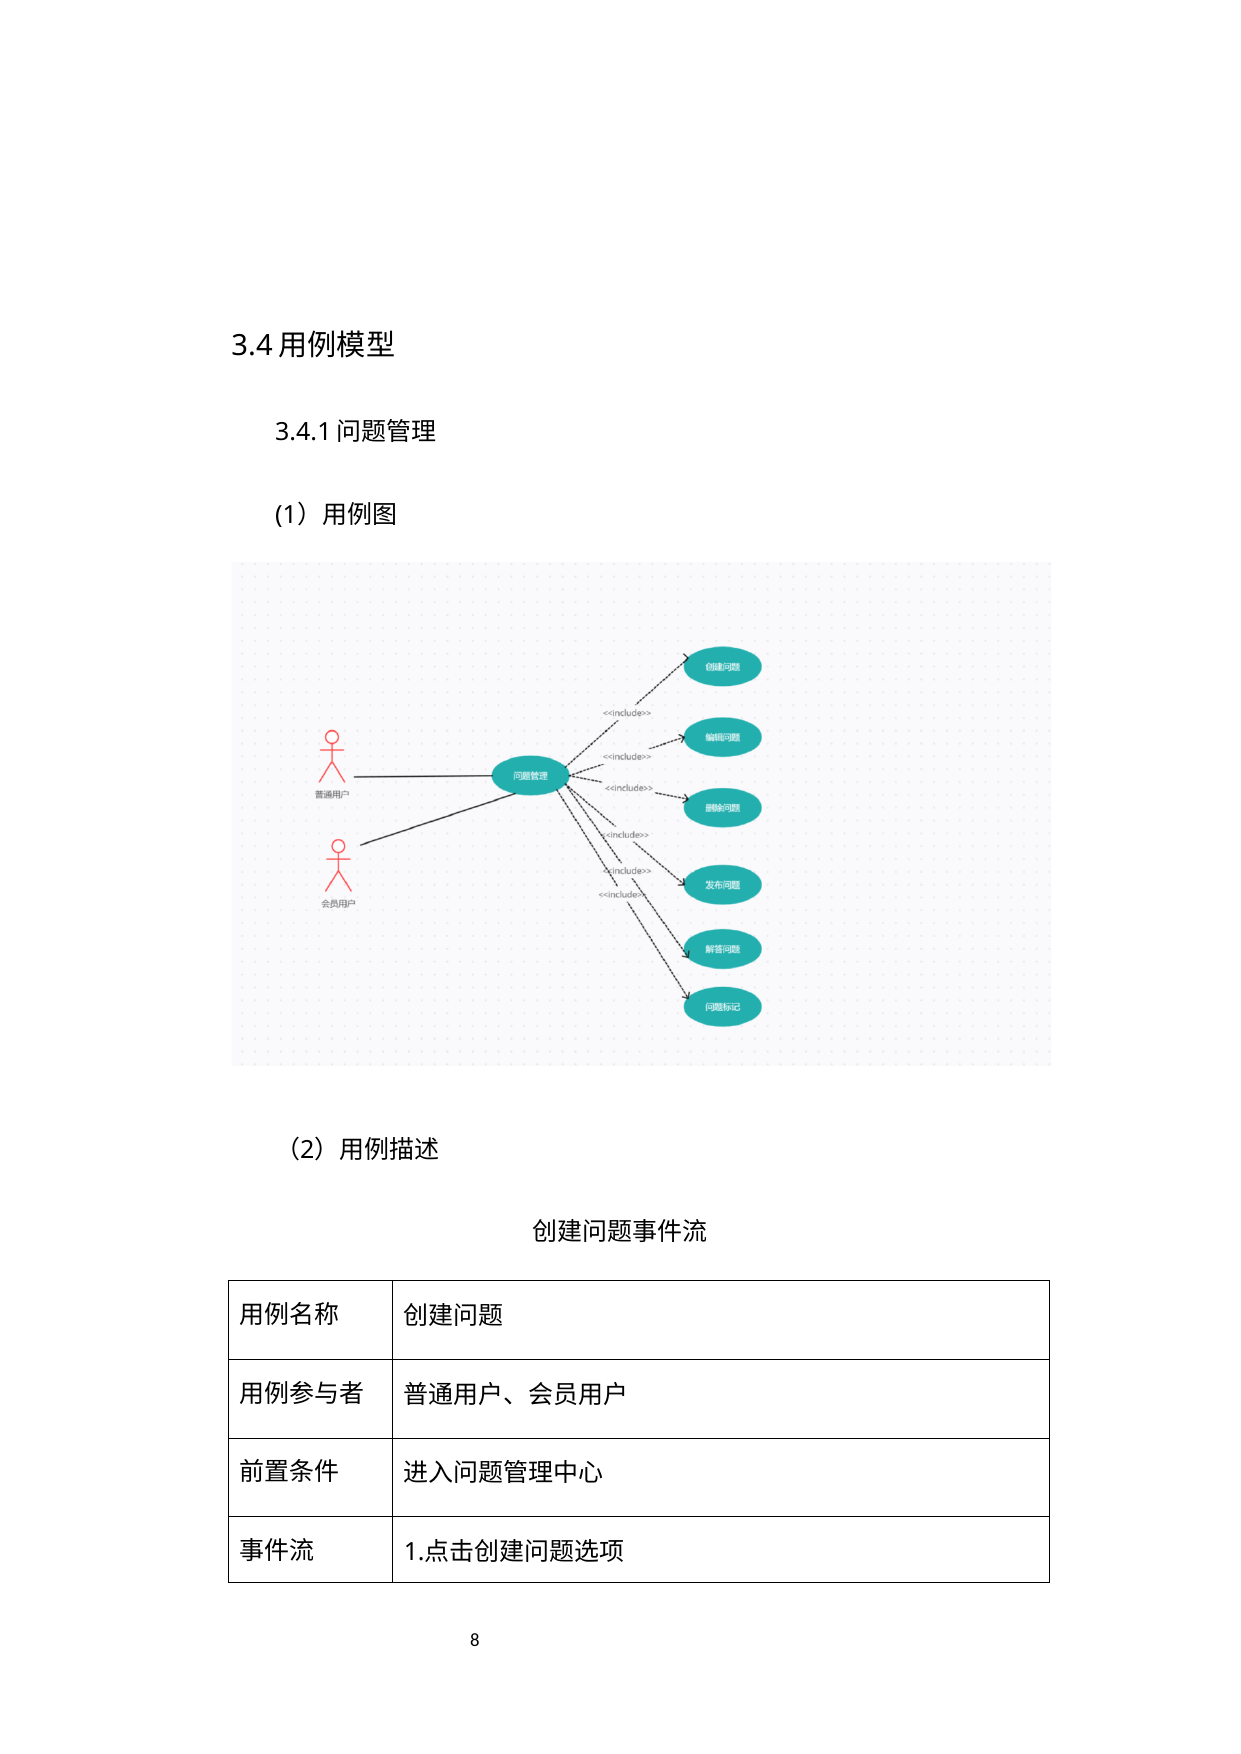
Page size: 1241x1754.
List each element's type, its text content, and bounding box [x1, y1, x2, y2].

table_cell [393, 1517, 1049, 1582]
list (1）用例图 [231, 480, 1053, 545]
table_cell 普通用户、会员用户 [393, 1360, 1049, 1437]
table_cell 进入问题管理中心 [393, 1439, 1049, 1516]
table_cell 前置条件 [229, 1439, 392, 1516]
table_header 创建问题 [393, 1281, 1049, 1359]
table_cell 用例参与者 [229, 1360, 392, 1437]
picture [231, 562, 1052, 1066]
table_header 用例名称 [229, 1281, 392, 1359]
list 创建问题事件流 [187, 1198, 1053, 1263]
text 3.4.1问题管理 [231, 397, 1053, 462]
list 3.4用例模型 [187, 310, 1053, 375]
table_cell 事件流 [229, 1517, 392, 1582]
